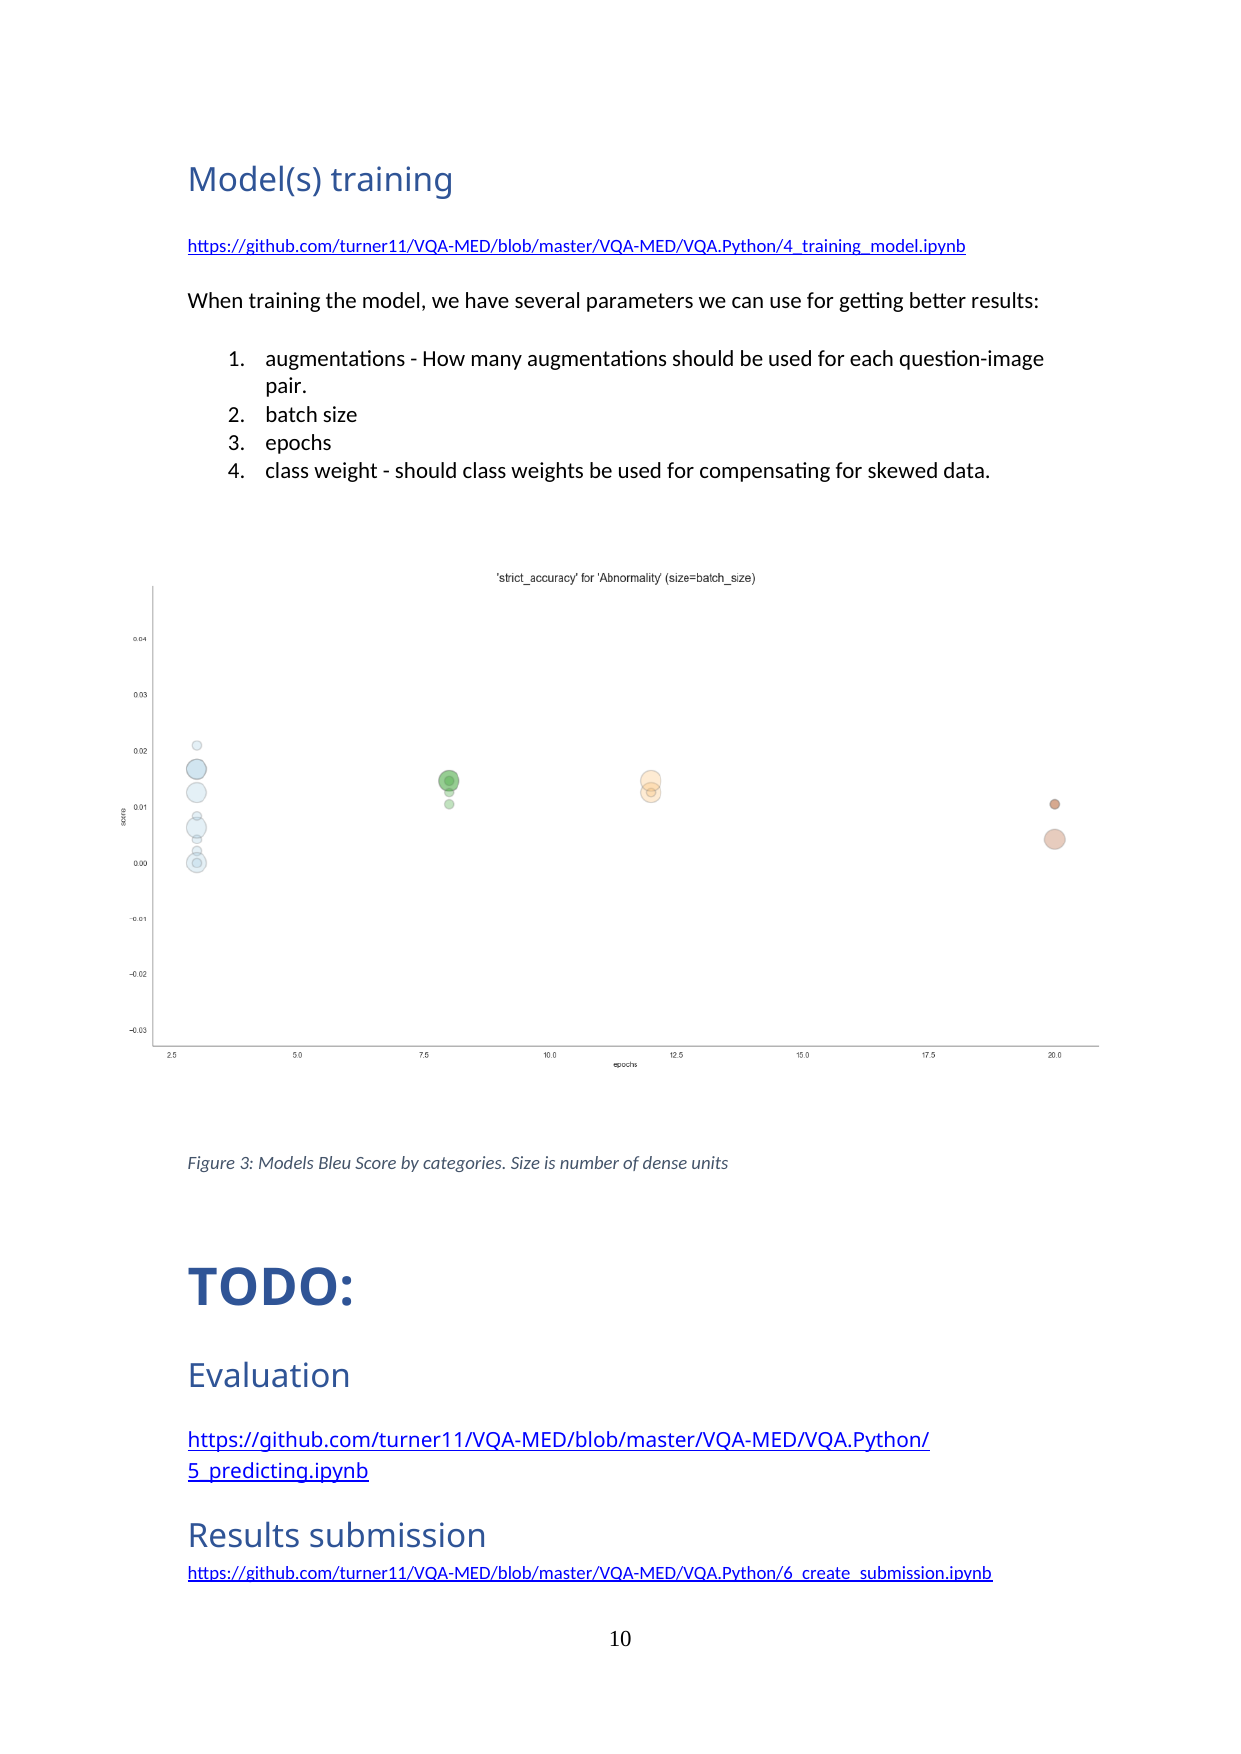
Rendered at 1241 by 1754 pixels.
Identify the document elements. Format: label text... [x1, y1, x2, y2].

text When training the model, we have several parameters we can use for getting better results: [187, 286, 1053, 314]
picture [0, 512, 1220, 1122]
text https://github.com/turner11/VQA-MED/blob/master/VQA-MED/VQA.Python/6_create_submission.ipynb [187, 1561, 1053, 1584]
list class weight - should class weights be used for compensating for skewed data. [228, 456, 1053, 484]
subtitle Results submission [187, 1512, 1053, 1557]
subtitle Model(s) training [187, 156, 1053, 202]
list batch size [228, 400, 1053, 428]
text https://github.com/turner11/VQA-MED/blob/master/VQA-MED/VQA.Python/4_training_model.ipynb [187, 234, 1053, 257]
subtitle Evaluation [187, 1352, 1053, 1397]
subtitle TODO: [187, 1250, 1053, 1321]
subtitle https://github.com/turner11/VQA-MED/blob/master/VQA-MED/VQA.Python/5_predicting.ipynb [187, 1426, 1053, 1485]
list augmentations - How many augmentations should be used for each question-image pair. [228, 344, 1053, 400]
text Figure 3: Models Bleu Score by categories. Size is number of dense units [187, 1151, 1053, 1174]
list epochs [228, 428, 1053, 456]
